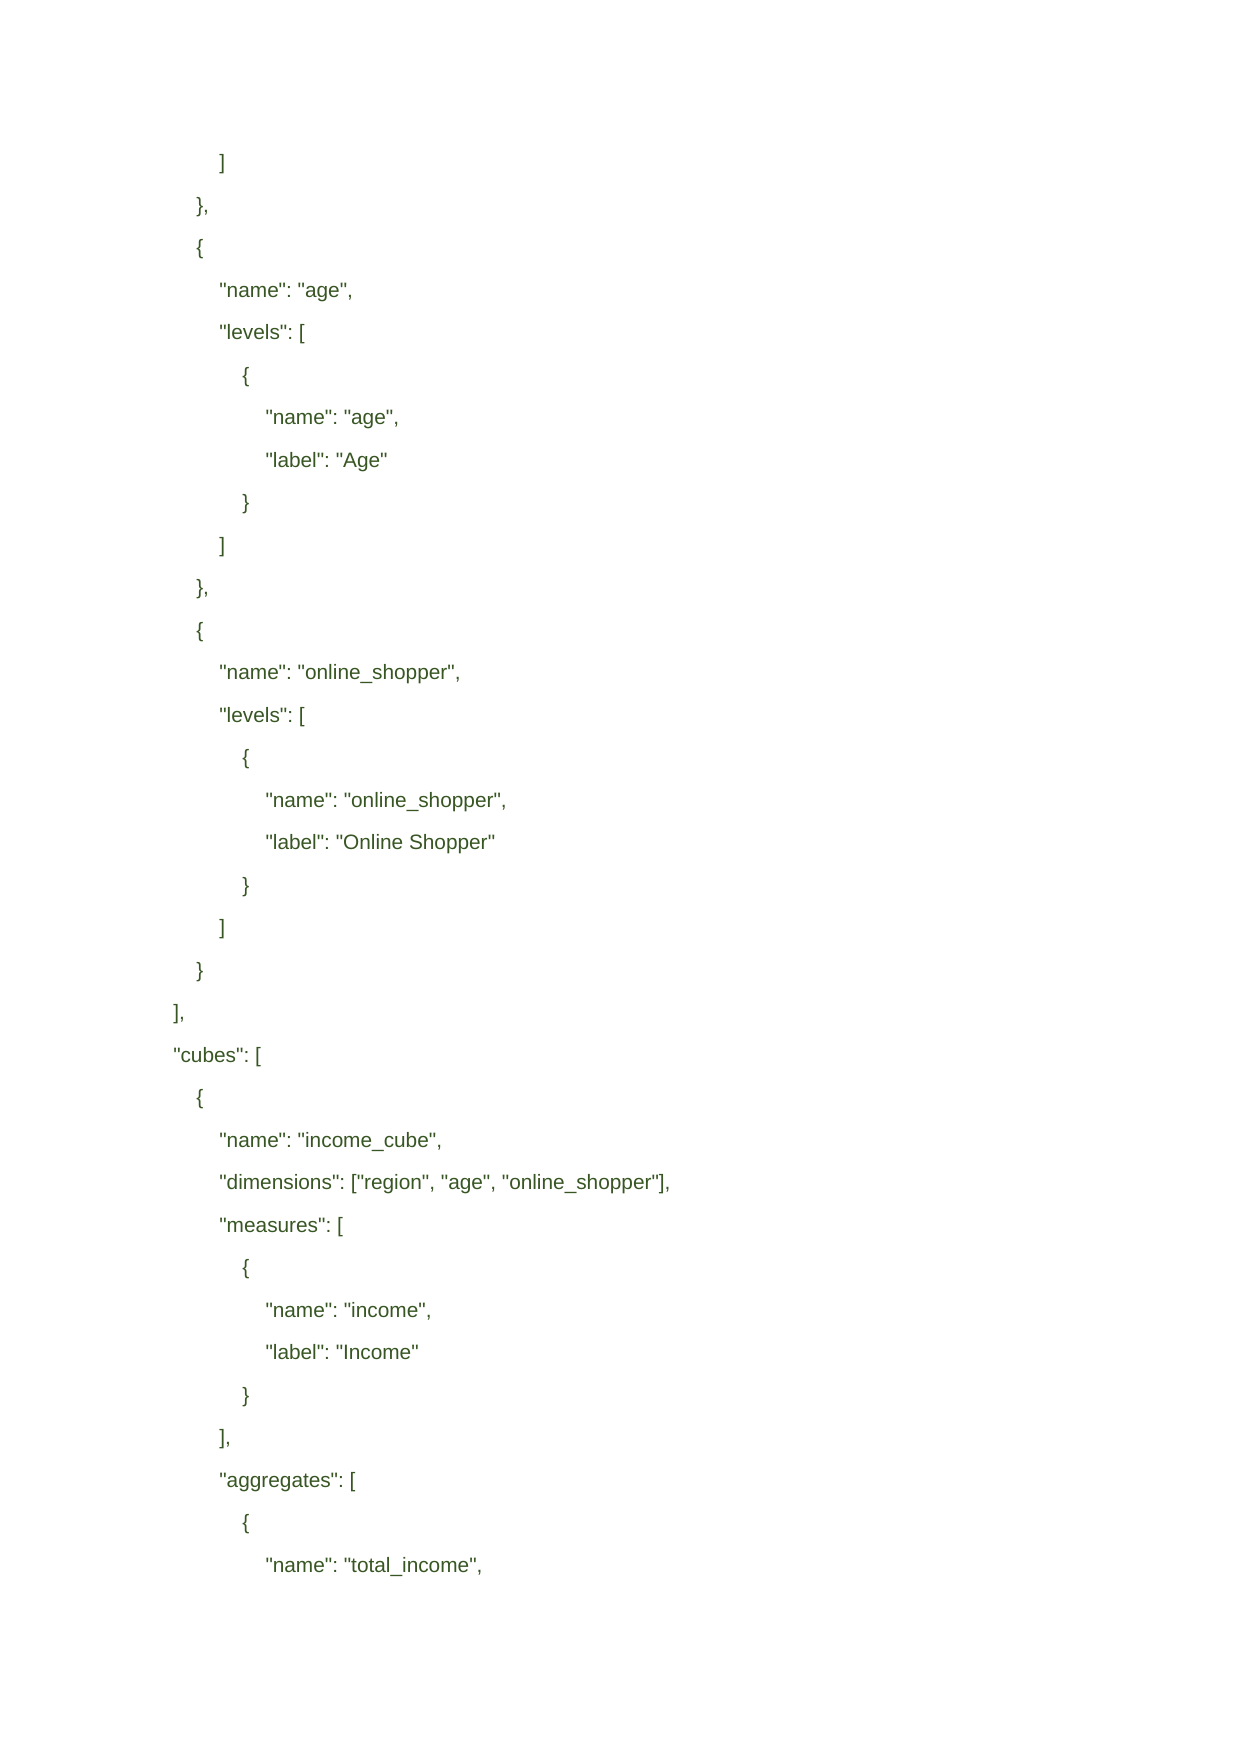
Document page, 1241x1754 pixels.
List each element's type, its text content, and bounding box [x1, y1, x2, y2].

text { [150, 235, 1090, 259]
text "levels": [ [150, 320, 1090, 344]
text "name": "online_shopper", [150, 660, 1090, 684]
text "cubes": [ [150, 1042, 1090, 1066]
text ] [150, 532, 1090, 556]
text { [150, 1510, 1090, 1534]
text "name": "age", [150, 405, 1090, 429]
text "measures": [ [150, 1212, 1090, 1236]
text { [150, 745, 1090, 769]
text "levels": [ [150, 702, 1090, 726]
text { [150, 1085, 1090, 1109]
text }, [150, 192, 1090, 216]
text } [150, 872, 1090, 896]
text "name": "age", [150, 277, 1090, 301]
text "aggregates": [ [150, 1467, 1090, 1491]
text }, [150, 575, 1090, 599]
text ], [150, 1000, 1090, 1024]
text "name": "online_shopper", [150, 787, 1090, 811]
text } [150, 957, 1090, 981]
text { [150, 617, 1090, 641]
text "name": "income", [150, 1297, 1090, 1321]
text ] [150, 915, 1090, 939]
text { [150, 1255, 1090, 1279]
text "name": "income_cube", [150, 1127, 1090, 1151]
text "name": "total_income", [150, 1552, 1090, 1576]
text "label": "Age" [150, 447, 1090, 471]
text } [150, 490, 1090, 514]
text { [150, 362, 1090, 386]
text ] [150, 150, 1090, 174]
text } [150, 1382, 1090, 1406]
text "label": "Online Shopper" [150, 830, 1090, 854]
text ], [150, 1425, 1090, 1449]
text "dimensions": ["region", "age", "online_shopper"], [150, 1170, 1090, 1194]
text "label": "Income" [150, 1340, 1090, 1364]
